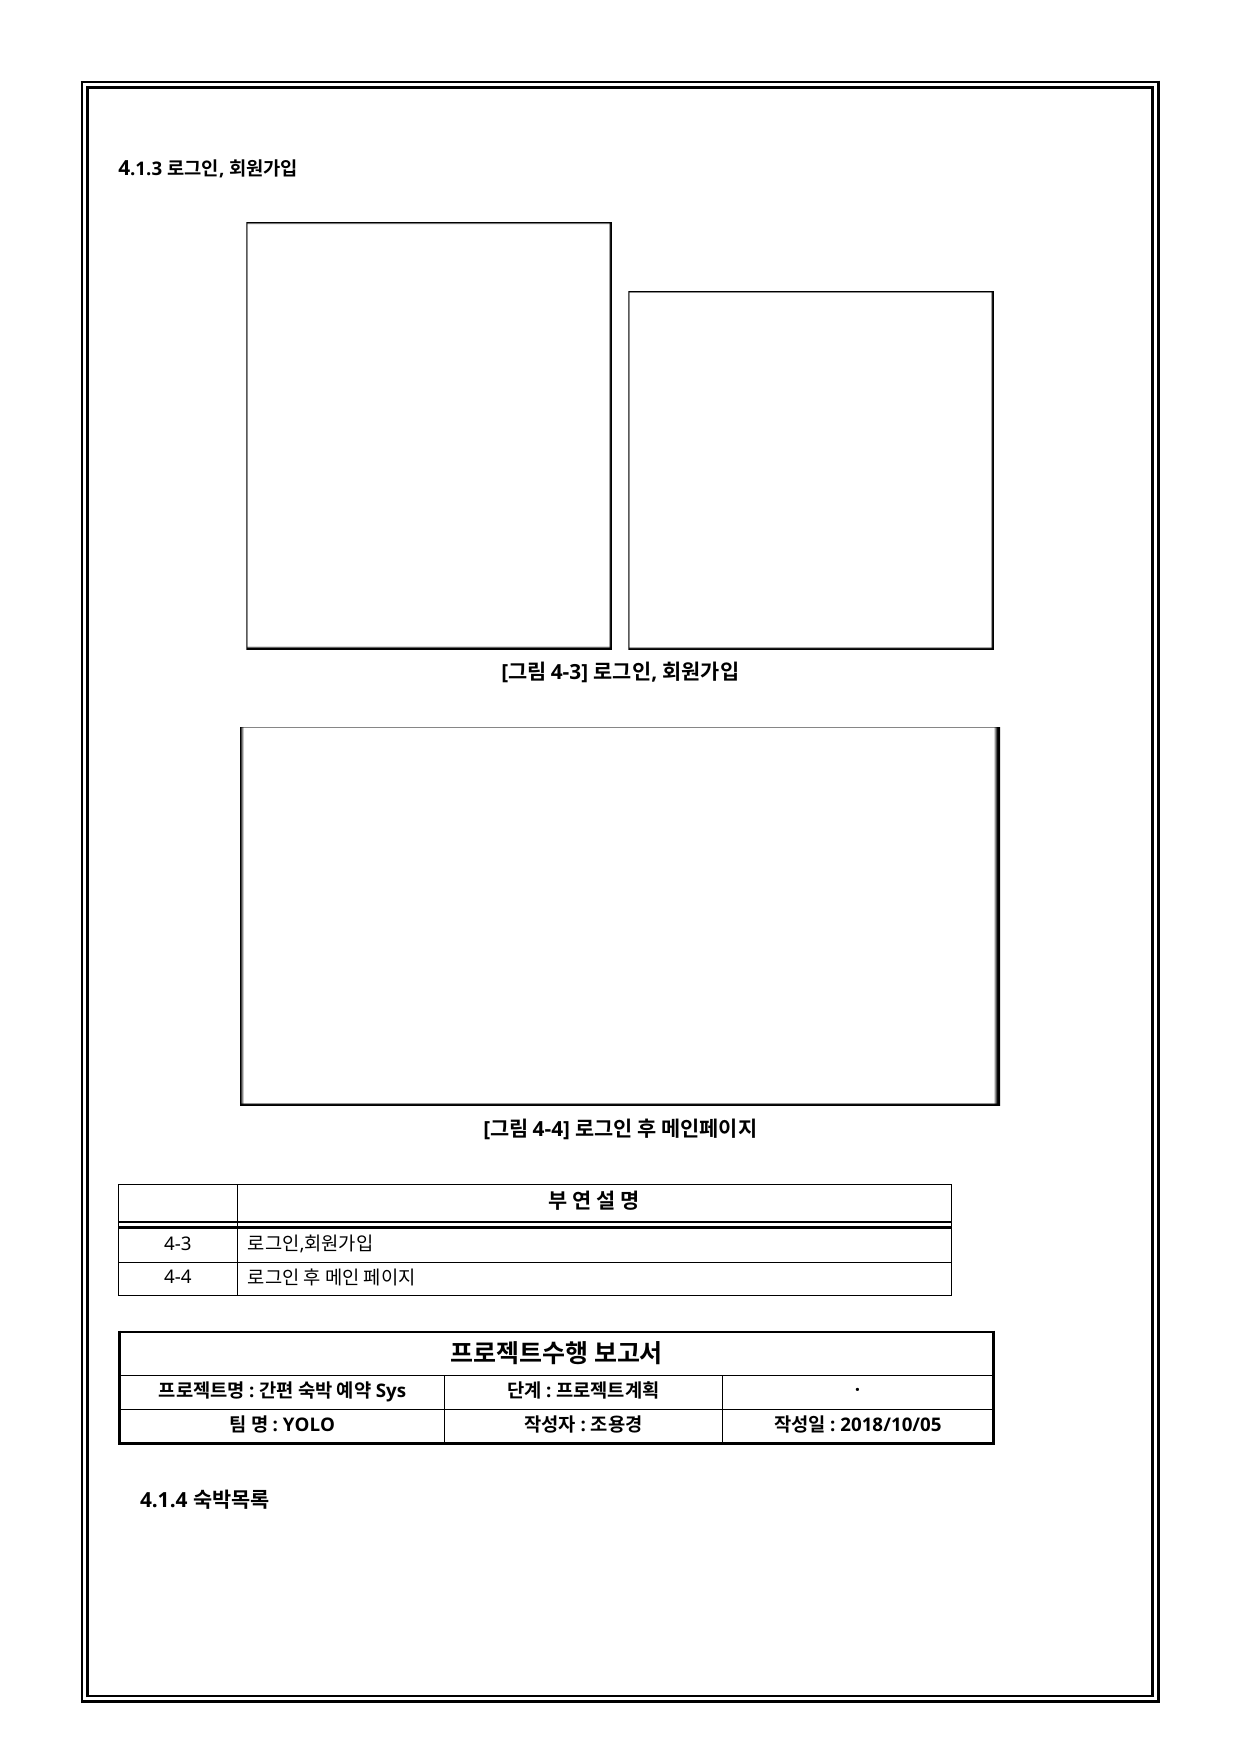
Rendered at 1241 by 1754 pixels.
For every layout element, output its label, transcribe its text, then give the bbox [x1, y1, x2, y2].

table_cell 로그인 후 메인 페이지 [238, 1263, 951, 1295]
table_cell 팀 명 : YOLO [121, 1410, 444, 1442]
table_cell 4-4 [119, 1263, 237, 1295]
list 4.1.3 로그인, 회원가입 [118, 153, 1122, 181]
table_cell 단계 : 프로젝트계획 [445, 1376, 722, 1409]
picture [246, 222, 612, 650]
picture [240, 727, 1001, 1106]
table_header [119, 1185, 237, 1221]
table_cell 작성자 : 조용경 [445, 1410, 722, 1442]
table_cell 4-3 [119, 1229, 237, 1262]
picture [628, 291, 994, 650]
list [그림4-4] 로그인 후 메인페이지 [118, 1112, 1122, 1143]
table_cell · [723, 1376, 992, 1409]
table_cell 프로젝트명 : 간편 숙박 예약 Sys [121, 1376, 444, 1409]
table_cell 로그인,회원가입 [238, 1229, 951, 1262]
table_cell 작성일 : 2018/10/05 [723, 1410, 992, 1442]
table_header 부 연 설 명 [238, 1185, 951, 1221]
list [그림4-3] 로그인, 회원가입 [118, 655, 1122, 686]
list 4.1.4 숙박목록 [118, 1483, 1122, 1513]
table_header 프로젝트수행 보고서 [121, 1333, 992, 1375]
